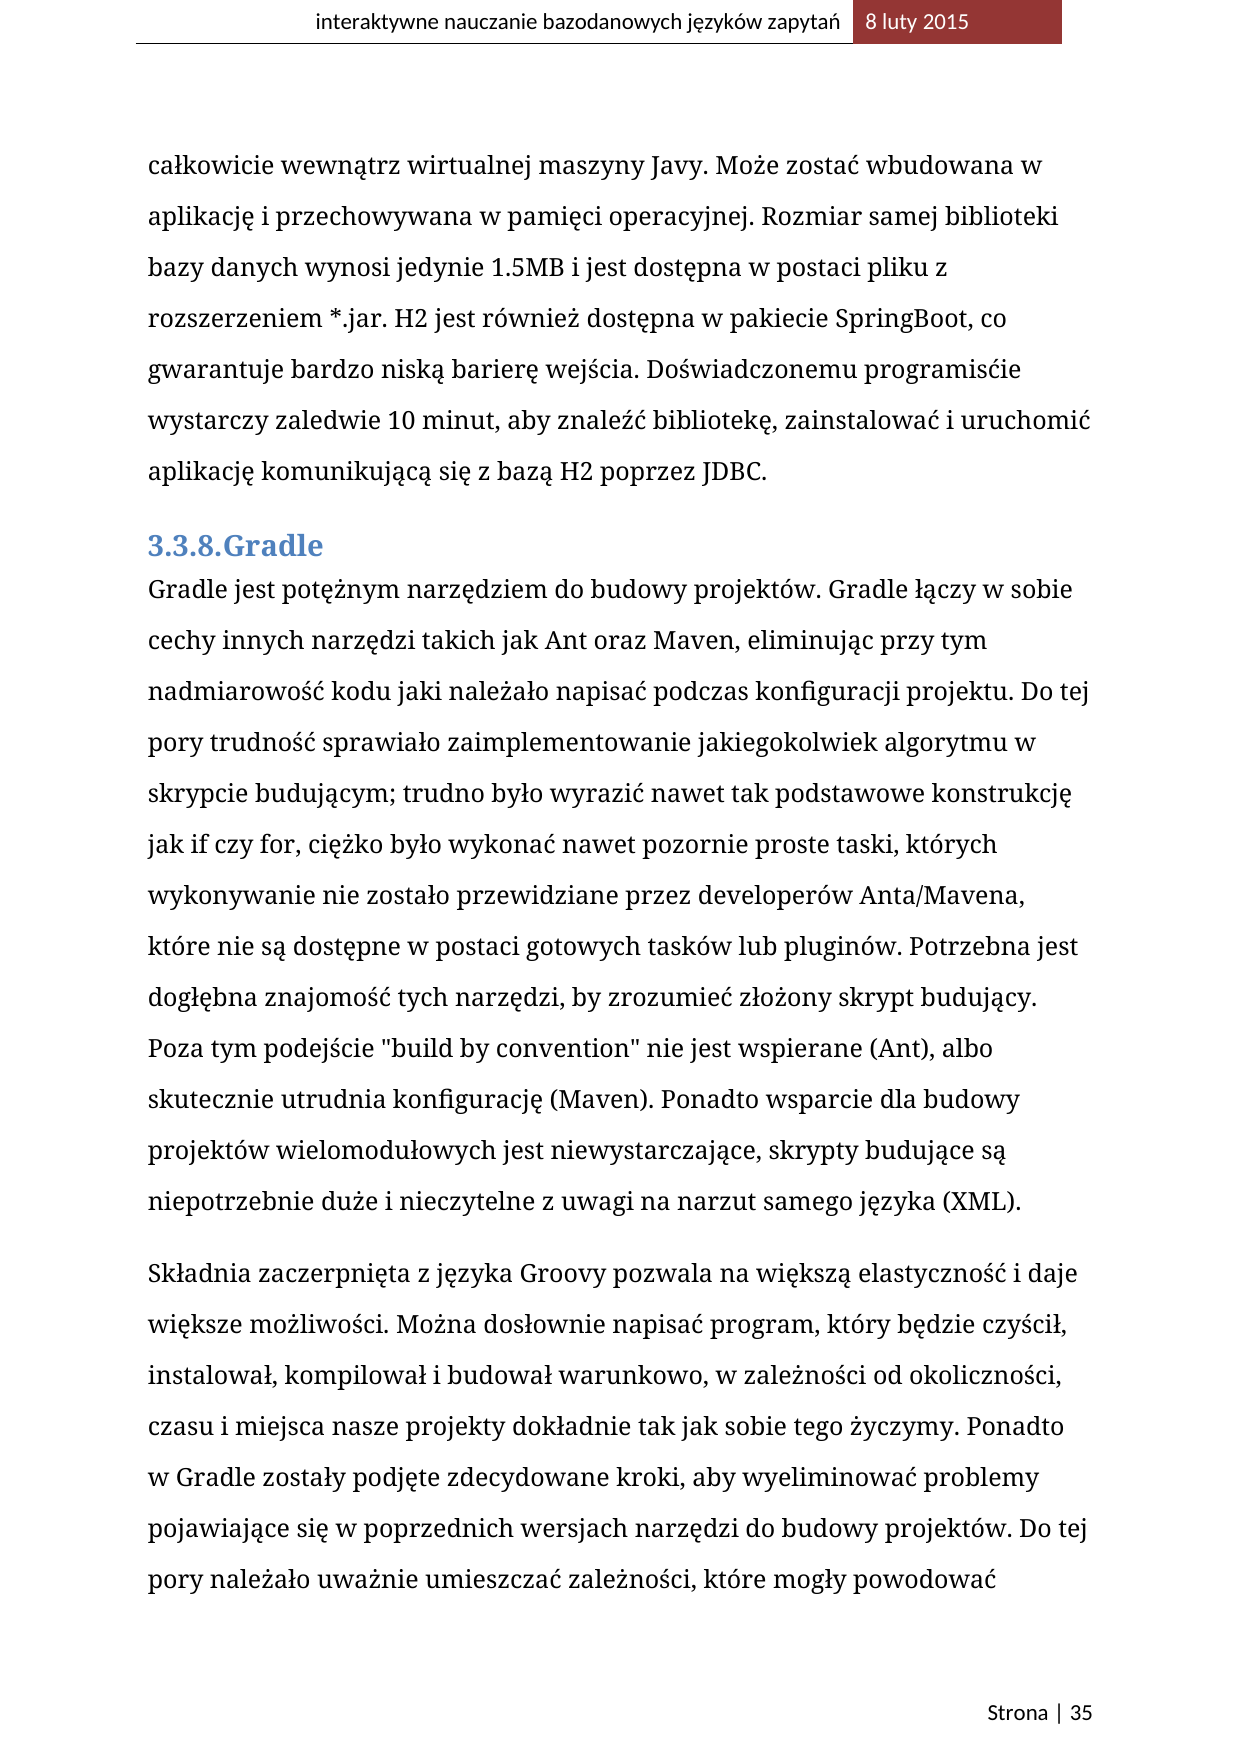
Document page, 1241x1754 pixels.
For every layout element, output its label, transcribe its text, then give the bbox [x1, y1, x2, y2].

subtitle Gradle [148, 526, 1093, 565]
text Gradle jest potężnym narzędziem do budowy projektów. Gradle łączy w sobie cechy innych narzędzi takich jak Ant oraz Maven, eliminując przy tym nadmiarowość kodu jaki należało napisać podczas konfiguracji projektu. Do tej pory trudność sprawiało zaimplementowanie jakiegokolwiek algorytmu w skrypcie budującym; trudno było wyrazić nawet tak podstawowe konstrukcję jak if czy for, ciężko było wykonać nawet pozornie proste taski, których wykonywanie nie zostało przewidziane przez developerów Anta/Mavena, które nie są dostępne w postaci gotowych tasków lub pluginów. Potrzebna jest dogłębna znajomość tych narzędzi, by zrozumieć złożony skrypt budujący. Poza tym podejście "build by convention" nie jest wspierane (Ant), albo skutecznie utrudnia konfigurację (Maven). Ponadto wsparcie dla budowy projektów wielomodułowych jest niewystarczające, skrypty budujące są niepotrzebnie duże i nieczytelne z uwagi na narzut samego języka (XML). [148, 571, 1093, 1218]
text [148, 1256, 1093, 1596]
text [148, 148, 1093, 488]
